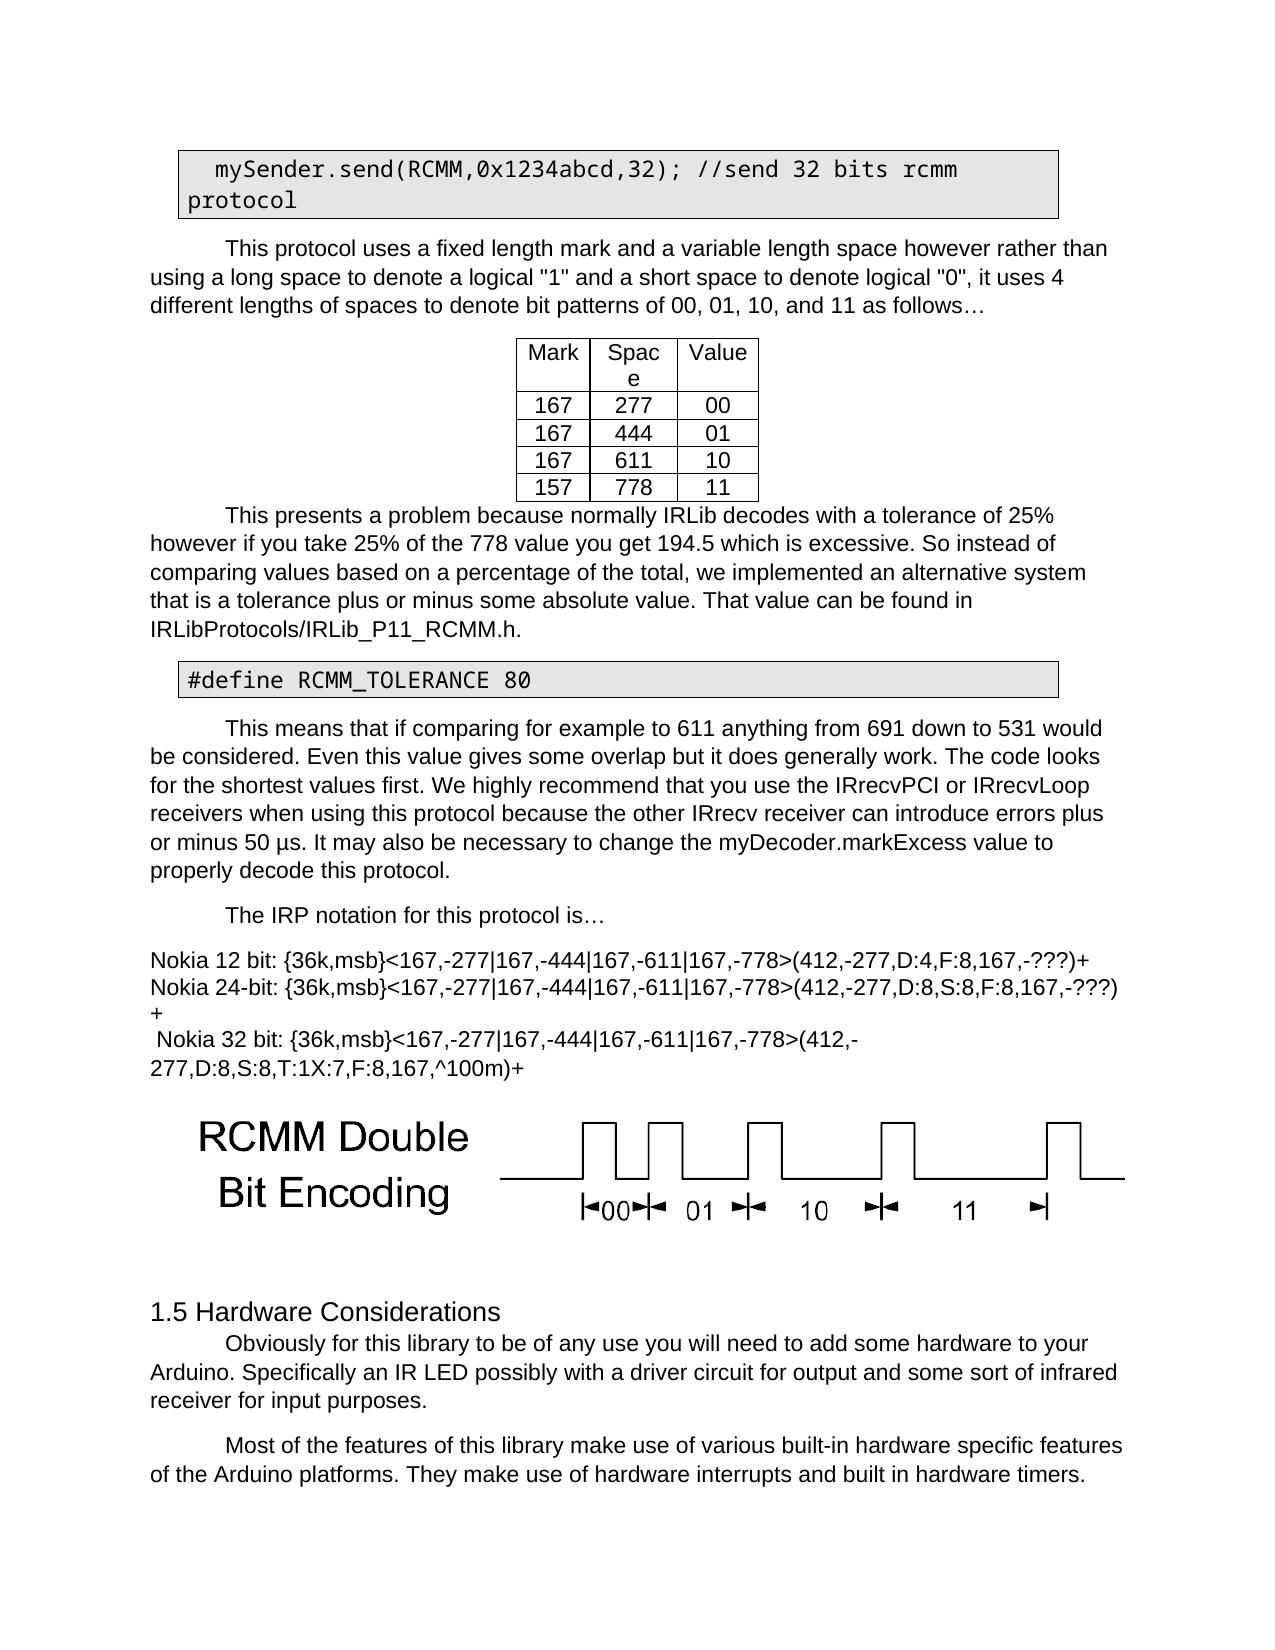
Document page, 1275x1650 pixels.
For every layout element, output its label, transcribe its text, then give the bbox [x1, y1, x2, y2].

table_cell 01 [678, 420, 758, 446]
table_cell 167 [517, 447, 589, 473]
subtitle 1.5 Hardware Considerations [150, 1296, 1125, 1328]
text Nokia 32 bit: {36k,msb}<167,-277|167,-444|167,-611|167,-778>(412,-277,D:8,S:8,T:1X:7,F:8,167,^100m)+ [150, 1026, 1125, 1081]
text #define RCMM_TOLERANCE 80 [179, 662, 1058, 697]
table_cell 10 [678, 447, 758, 473]
text This protocol uses a fixed length mark and a variable length space however rather than using a long space to denote a logical "1" and a short space to denote logical "0", it uses 4 different lengths of spaces to denote bit patterns of 00, 01, 10, and 11 as follows… [150, 235, 1125, 319]
text mySender.send(RCMM,0x1234abcd,32); //send 32 bits rcmm protocol [179, 151, 1058, 218]
table_header Mark [517, 339, 589, 391]
table_cell 167 [517, 420, 589, 446]
table_cell 611 [591, 447, 677, 473]
table_cell 11 [678, 474, 758, 501]
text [150, 1432, 1125, 1487]
table_cell 778 [591, 474, 677, 501]
table_cell 277 [591, 392, 677, 418]
table_cell 157 [517, 474, 589, 501]
text Nokia 12 bit: {36k,msb}<167,-277|167,-444|167,-611|167,-778>(412,-277,D:4,F:8,167,-???)+ [150, 947, 1125, 973]
text This means that if comparing for example to 611 anything from 691 down to 531 would be considered. Even this value gives some overlap but it does generally work. The code looks for the shortest values first. We highly recommend that you use the IRrecvPCI or IRrecvLoop receivers when using this protocol because the other IRrecv receiver can introduce errors plus or minus 50 µs. It may also be necessary to change the myDecoder.markExcess value to properly decode this protocol. [150, 715, 1125, 883]
table_cell 167 [517, 392, 589, 418]
table_header Space [591, 339, 677, 391]
table_cell 00 [678, 392, 758, 418]
text Nokia 24-bit: {36k,msb}<167,-277|167,-444|167,-611|167,-778>(412,-277,D:8,S:8,F:8,167,-???)+ [150, 973, 1125, 1026]
text The IRP notation for this protocol is… [150, 902, 1125, 928]
table_cell 444 [591, 420, 677, 446]
table_header Value [678, 339, 758, 391]
text This presents a problem because normally IRLib decodes with a tolerance of 25% however if you take 25% of the 778 value you get 194.5 which is excessive. So instead of comparing values based on a percentage of the total, we implemented an alternative system that is a tolerance plus or minus some absolute value. That value can be found in IRLibProtocols/IRLib_P11_RCMM.h. [150, 502, 1125, 642]
text Obviously for this library to be of any use you will need to add some hardware to your Arduino. Specifically an IR LED possibly with a driver circuit for output and some sort of infrared receiver for input purposes. [150, 1330, 1125, 1413]
